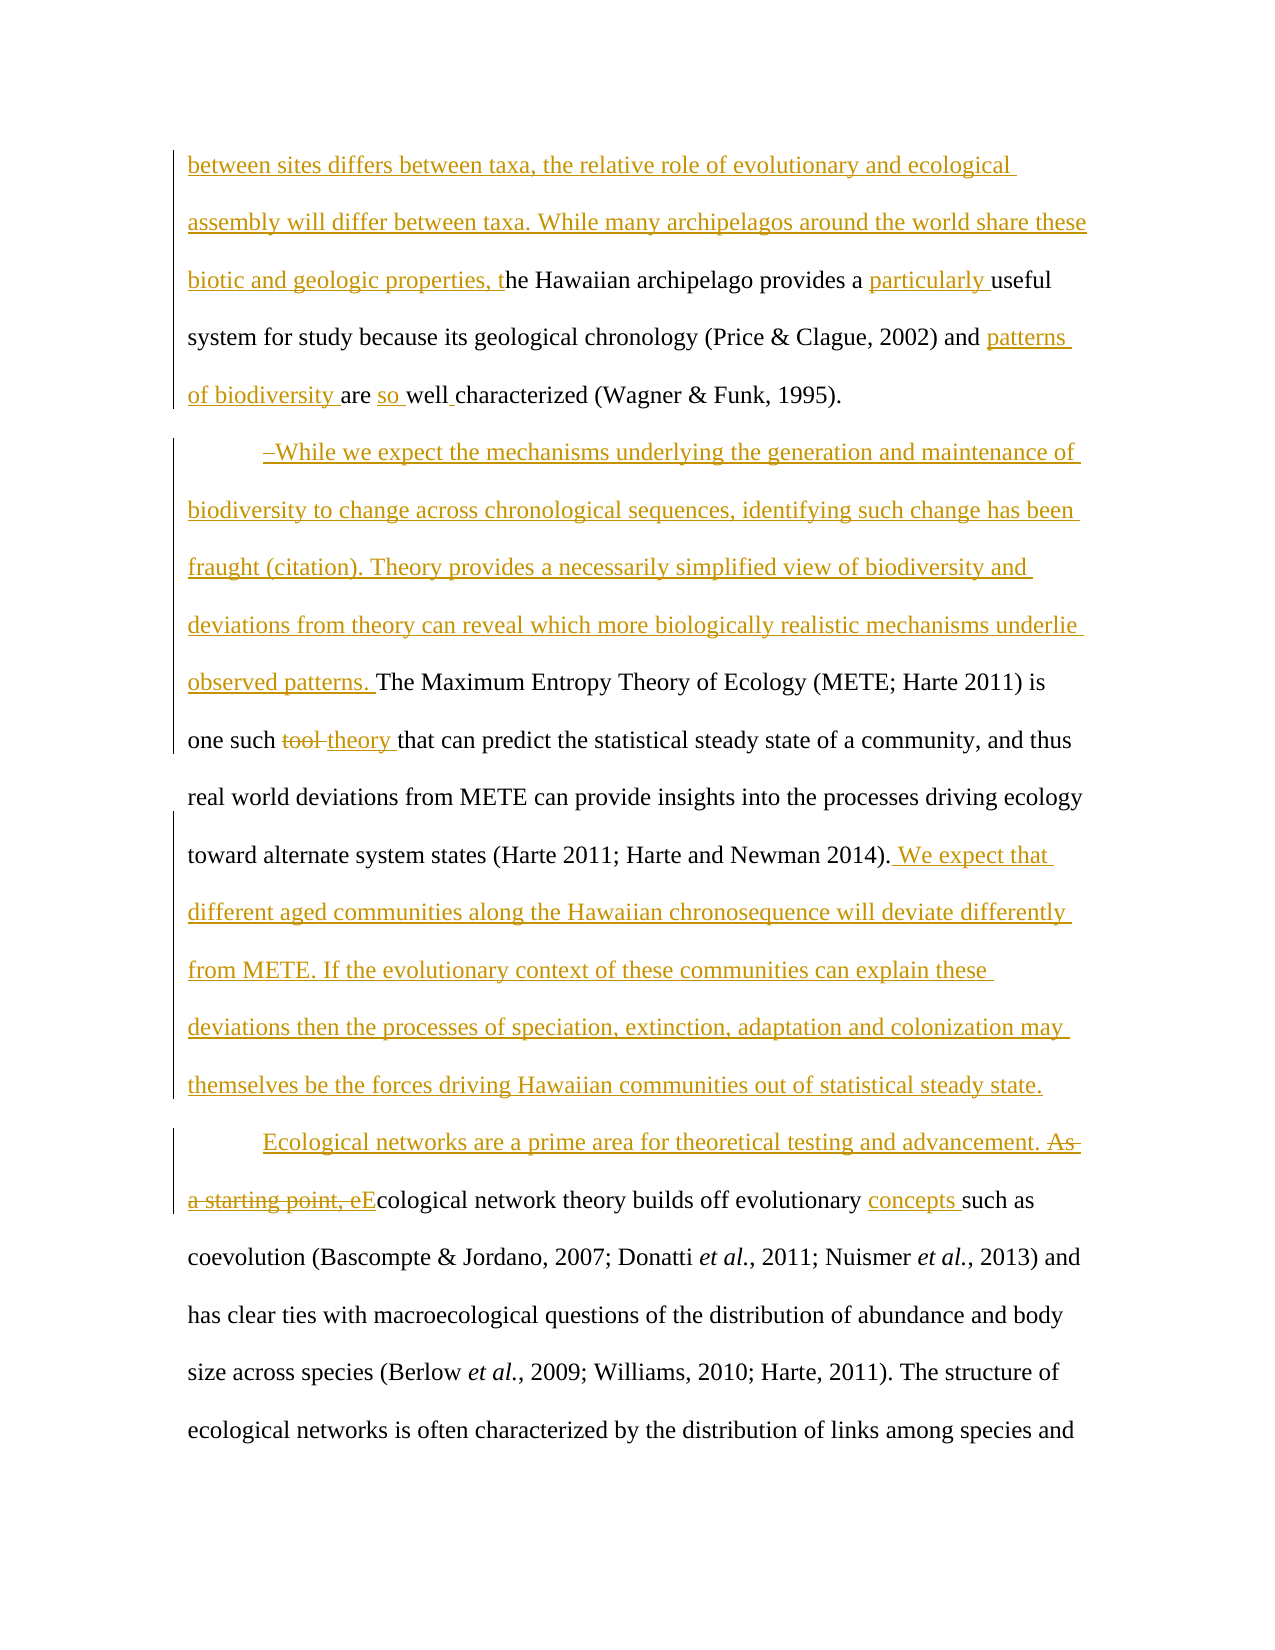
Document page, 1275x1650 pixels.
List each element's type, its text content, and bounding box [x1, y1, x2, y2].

text The Maximum Entropy Theory of Ecology (METE; Harte 2011) is one such that can predict the statistical steady state of a community, and thus real world deviations from METE can provide insights into the processes driving ecology toward alternate system states (Harte 2011; Harte and Newman 2014). [187, 437, 1087, 1099]
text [187, 1127, 1087, 1444]
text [187, 150, 1087, 232]
